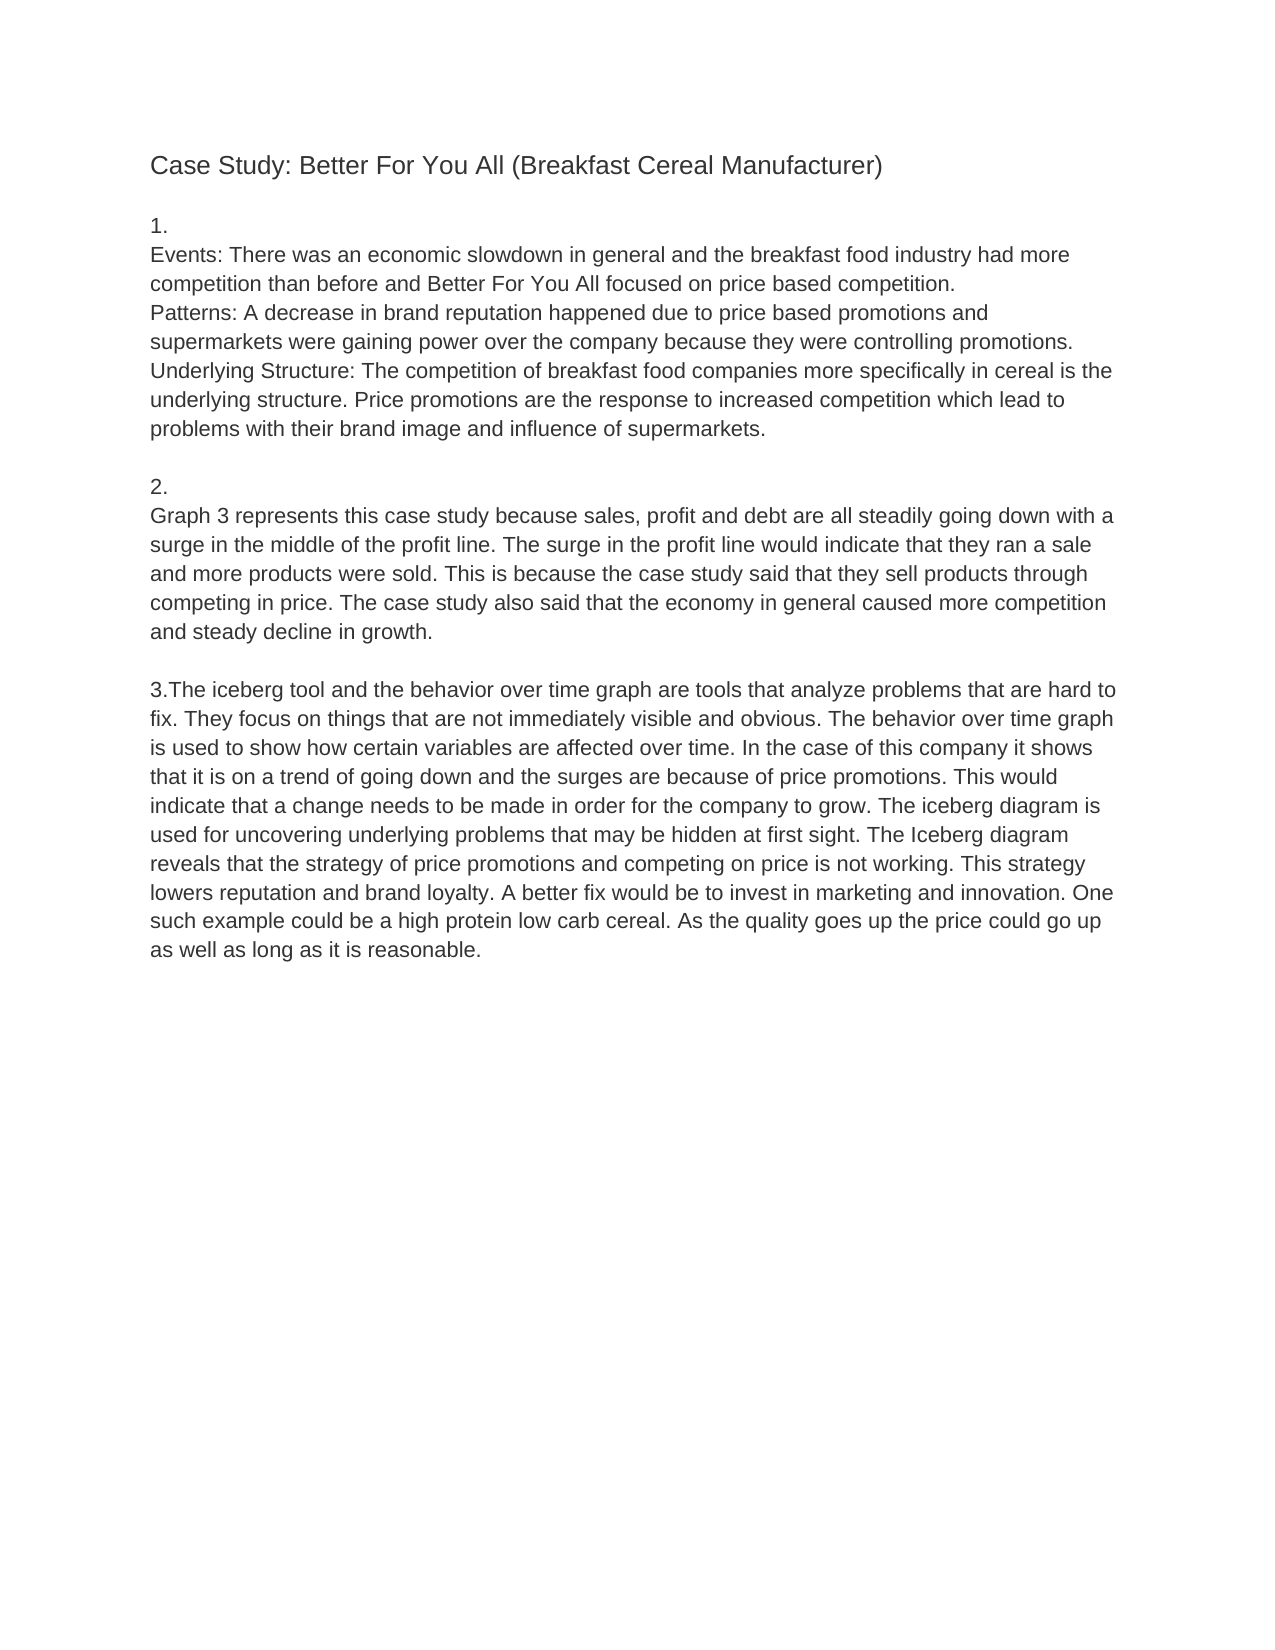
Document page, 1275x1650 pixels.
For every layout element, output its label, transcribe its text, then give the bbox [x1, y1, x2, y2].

text 3.The iceberg tool and the behavior over time graph are tools that analyze problems that are hard to fix. They focus on things that are not immediately visible and obvious. The behavior over time graph is used to show how certain variables are affected over time. In the case of this company it shows that it is on a trend of going down and the surges are because of price promotions. This would indicate that a change needs to be made in order for the company to grow. The iceberg diagram is used for uncovering underlying problems that may be hidden at first sight. The Iceberg diagram reveals that the strategy of price promotions and competing on price is not working. This strategy lowers reputation and brand loyalty. A better fix would be to invest in marketing and innovation. One such example could be a high protein low carb cereal. As the quality goes up the price could go up as well as long as it is reasonable. [150, 677, 1125, 962]
text Events: There was an economic slowdown in general and the breakfast food industry had more competition than before and Better For You All focused on price based competition. [150, 242, 1125, 296]
text Patterns: A decrease in brand reputation happened due to price based promotions and supermarkets were gaining power over the company because they were controlling promotions. [150, 300, 1125, 354]
text Underlying Structure: The competition of breakfast food companies more specifically in cereal is the underlying structure. Price promotions are the response to increased competition which lead to problems with their brand image and influence of supermarkets. [150, 358, 1125, 441]
text Case Study: Better For You All (Breakfast Cereal Manufacturer) [150, 150, 1125, 180]
text 1. [150, 213, 1125, 238]
text Graph 3 represents this case study because sales, profit and debt are all steadily going down with a surge in the middle of the profit line. The surge in the profit line would indicate that they ran a sale and more products were sold. This is because the case study said that they sell products through competing in price. The case study also said that the economy in general caused more competition and steady decline in growth. [150, 503, 1125, 644]
text 2. [150, 474, 1125, 499]
